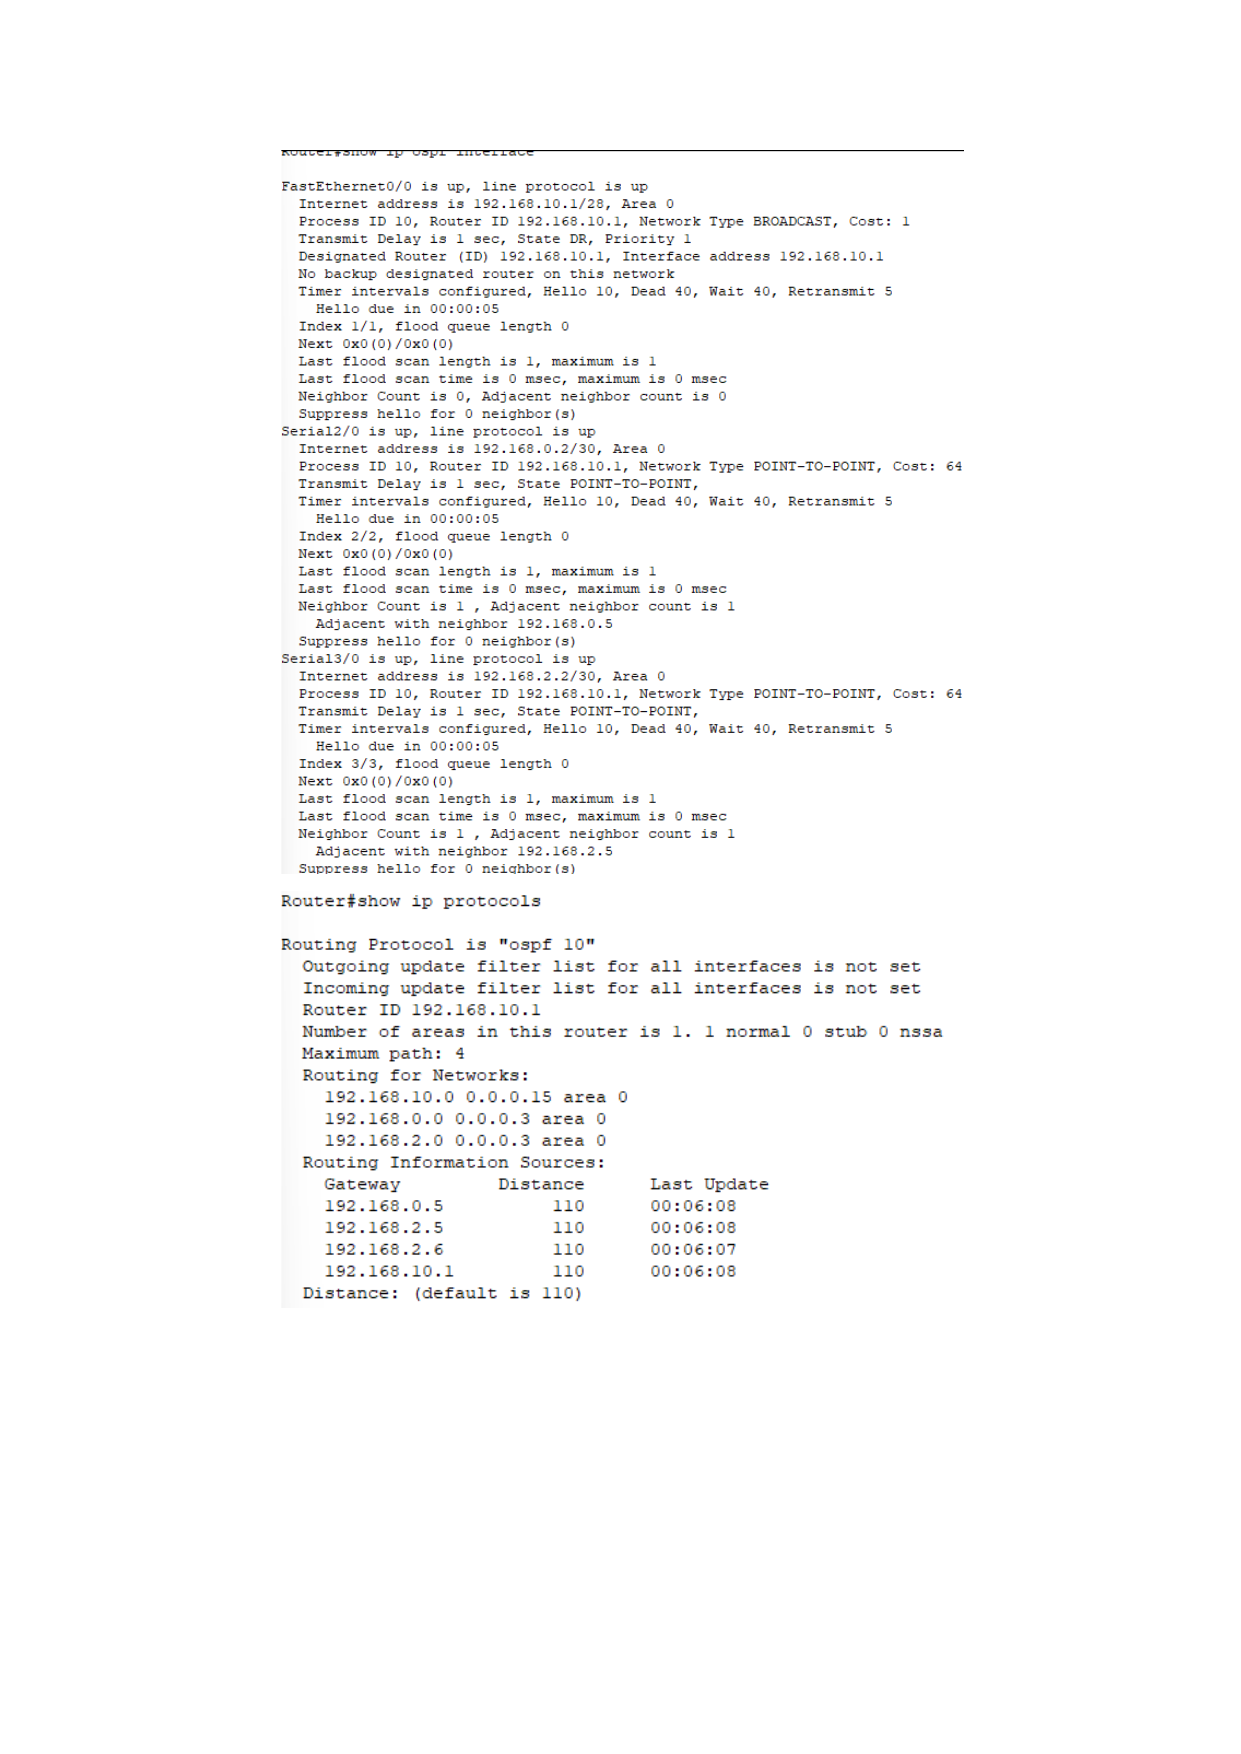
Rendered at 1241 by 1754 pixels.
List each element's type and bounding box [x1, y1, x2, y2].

picture [281, 150, 964, 874]
picture [281, 891, 957, 1308]
